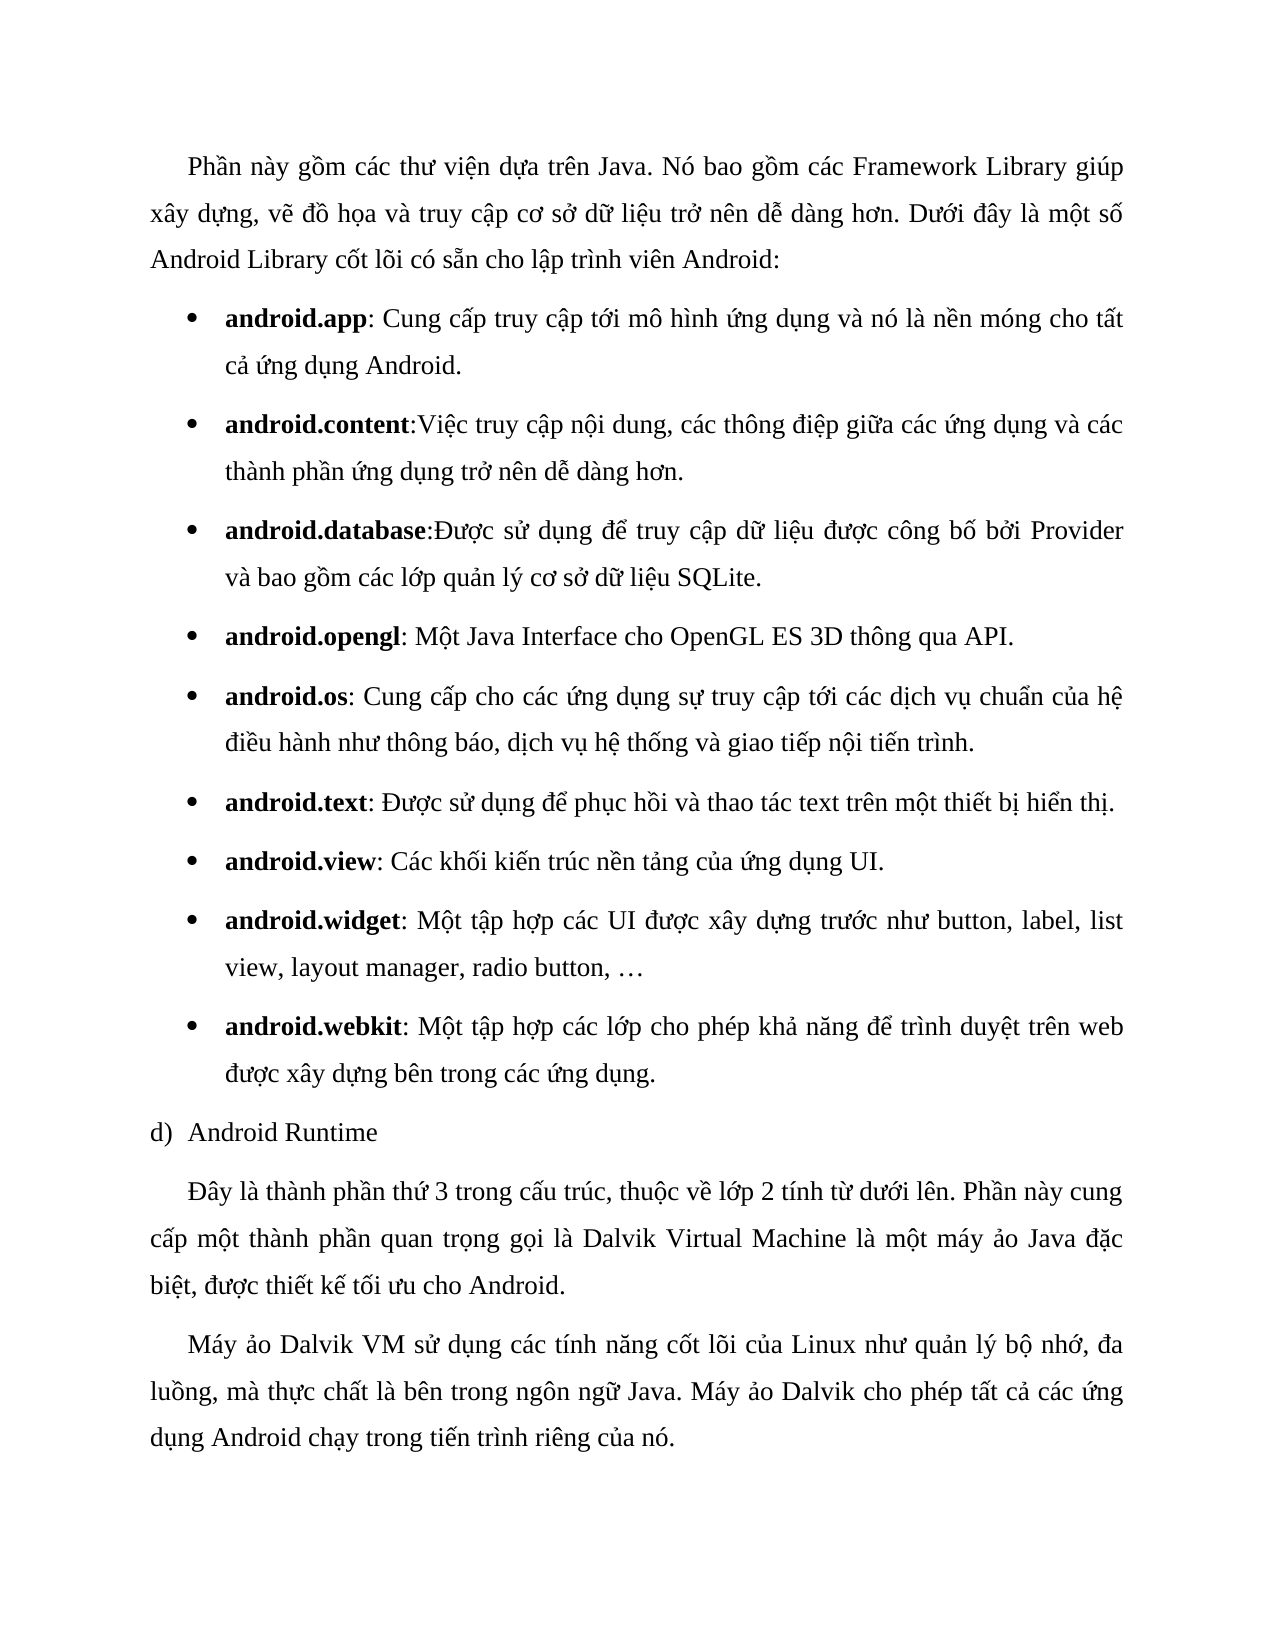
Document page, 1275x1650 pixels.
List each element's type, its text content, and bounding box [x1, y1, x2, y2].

list android.opengl: Một Java Interface cho OpenGL ES 3D thông qua API. [187, 620, 1125, 652]
text Máy ảo Dalvik VM sử dụng các tính năng cốt lõi của Linux như quản lý bộ nhớ, đa luồng, mà thực chất là bên trong ngôn ngữ Java. Máy ảo Dalvik cho phép tất cả các ứng dụng Android chạy trong tiến trình riêng của nó. [150, 1328, 1125, 1452]
text Đây là thành phần thứ 3 trong cấu trúc, thuộc về lớp 2 tính từ dưới lên. Phần này cung cấp một thành phần quan trọng gọi là Dalvik Virtual Machine là một máy ảo Java đặc biệt, được thiết kế tối ưu cho Android. [150, 1175, 1125, 1300]
list android.content:Việc truy cập nội dung, các thông điệp giữa các ứng dụng và các thành phần ứng dụng trở nên dễ dàng hơn. [187, 408, 1125, 486]
list Android Runtime [150, 1116, 1125, 1147]
list android.os: Cung cấp cho các ứng dụng sự truy cập tới các dịch vụ chuẩn của hệ điều hành như thông báo, dịch vụ hệ thống và giao tiếp nội tiến trình. [187, 680, 1125, 758]
list android.webkit: Một tập hợp các lớp cho phép khả năng để trình duyệt trên web được xây dựng bên trong các ứng dụng. [187, 1010, 1125, 1088]
list android.widget: Một tập hợp các UI được xây dựng trước như button, label, list view, layout manager, radio button, … [187, 904, 1125, 982]
list android.app: Cung cấp truy cập tới mô hình ứng dụng và nó là nền móng cho tất cả ứng dụng Android. [187, 302, 1125, 380]
list android.view: Các khối kiến trúc nền tảng của ứng dụng UI. [187, 845, 1125, 876]
text Phần này gồm các thư viện dựa trên Java. Nó bao gồm các Framework Library giúp xây dựng, vẽ đồ họa và truy cập cơ sở dữ liệu trở nên dễ dàng hơn. Dưới đây là một số Android Library cốt lõi có sẵn cho lập trình viên Android: [150, 150, 1125, 274]
list android.text: Được sử dụng để phục hồi và thao tác text trên một thiết bị hiển thị. [187, 786, 1125, 817]
list android.database:Được sử dụng để truy cập dữ liệu được công bố bởi Provider và bao gồm các lớp quản lý cơ sở dữ liệu SQLite. [187, 514, 1125, 592]
